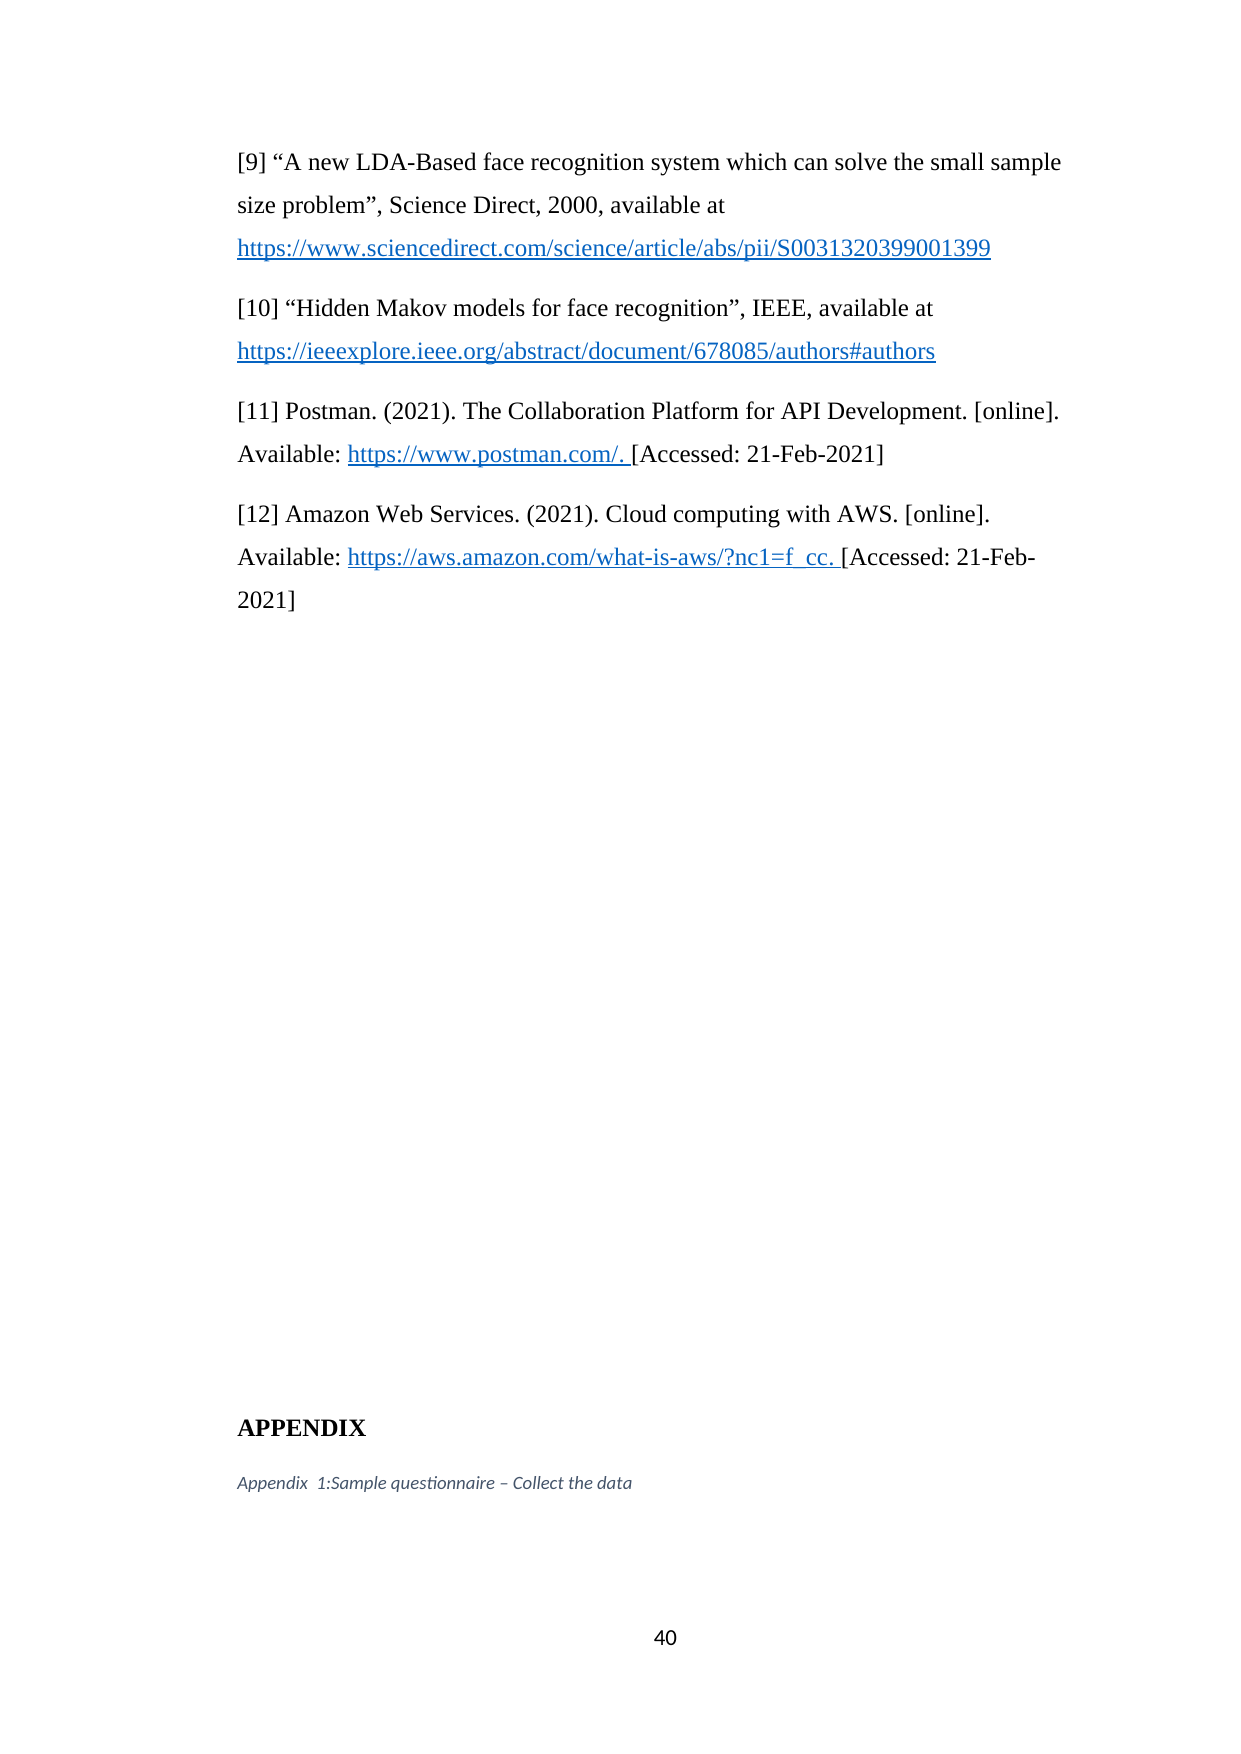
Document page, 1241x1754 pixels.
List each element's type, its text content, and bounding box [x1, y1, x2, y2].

text [12] Amazon Web Services. (2021). Cloud computing with AWS. [online]. Available: https://aws.amazon.com/what-is-aws/?nc1=f_cc. [Accessed: 21-Feb-2021] [237, 499, 1093, 614]
subtitle APPENDIX [237, 1413, 1093, 1442]
text [10] “Hidden Makov models for face recognition”, IEEE, available at https://ieeexplore.ieee.org/abstract/document/678085/authors#authors [237, 293, 1093, 365]
text [9] “A new LDA-Based face recognition system which can solve the small sample size problem”, Science Direct, 2000, available at https://www.sciencedirect.com/science/article/abs/pii/S0031320399001399 [237, 147, 1093, 262]
text [11] Postman. (2021). The Collaboration Platform for API Development. [online]. Available: https://www.postman.com/. [Accessed: 21-Feb-2021] [237, 396, 1093, 468]
